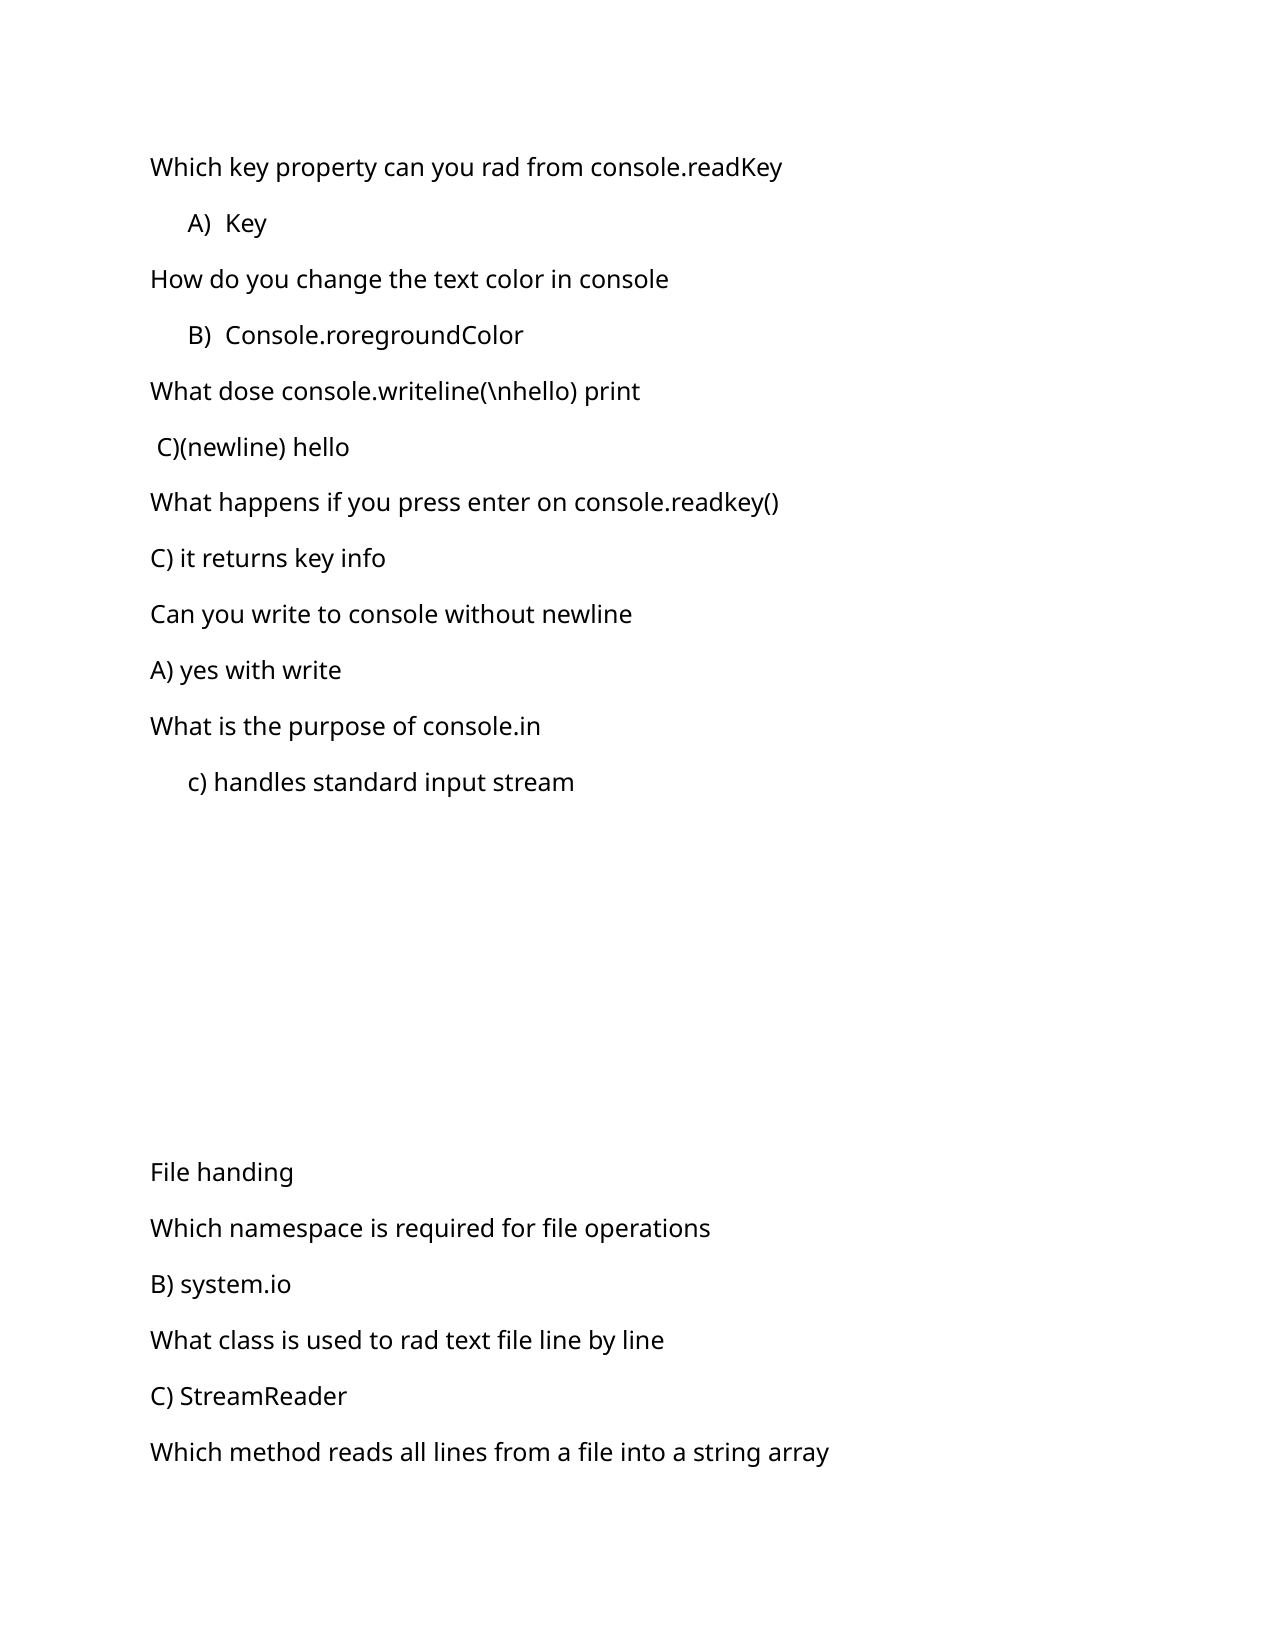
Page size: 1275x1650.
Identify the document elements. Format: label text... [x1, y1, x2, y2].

text c) handles standard input stream [187, 764, 1125, 798]
text Can you write to console without newline [150, 597, 1125, 631]
text What happens if you press enter on console.readkey() [150, 485, 1125, 519]
text A) yes with write [150, 652, 1125, 687]
text Which key property can you rad from console.readKey [150, 150, 1125, 184]
list Key [187, 206, 1125, 240]
text What class is used to rad text file line by line [150, 1322, 1125, 1357]
text Which method reads all lines from a file into a string array [150, 1434, 1125, 1468]
text C) StreamReader [150, 1378, 1125, 1412]
text C)(newline) hello [150, 429, 1125, 463]
list Console.roregroundColor [187, 317, 1125, 352]
text What is the purpose of console.in [150, 708, 1125, 742]
text C) it returns key info [150, 541, 1125, 575]
text Which namespace is required for file operations [150, 1211, 1125, 1245]
text B) system.io [150, 1267, 1125, 1301]
text File handing [150, 1155, 1125, 1189]
text What dose console.writeline(\nhello) print [150, 373, 1125, 407]
text How do you change the text color in console [150, 262, 1125, 296]
